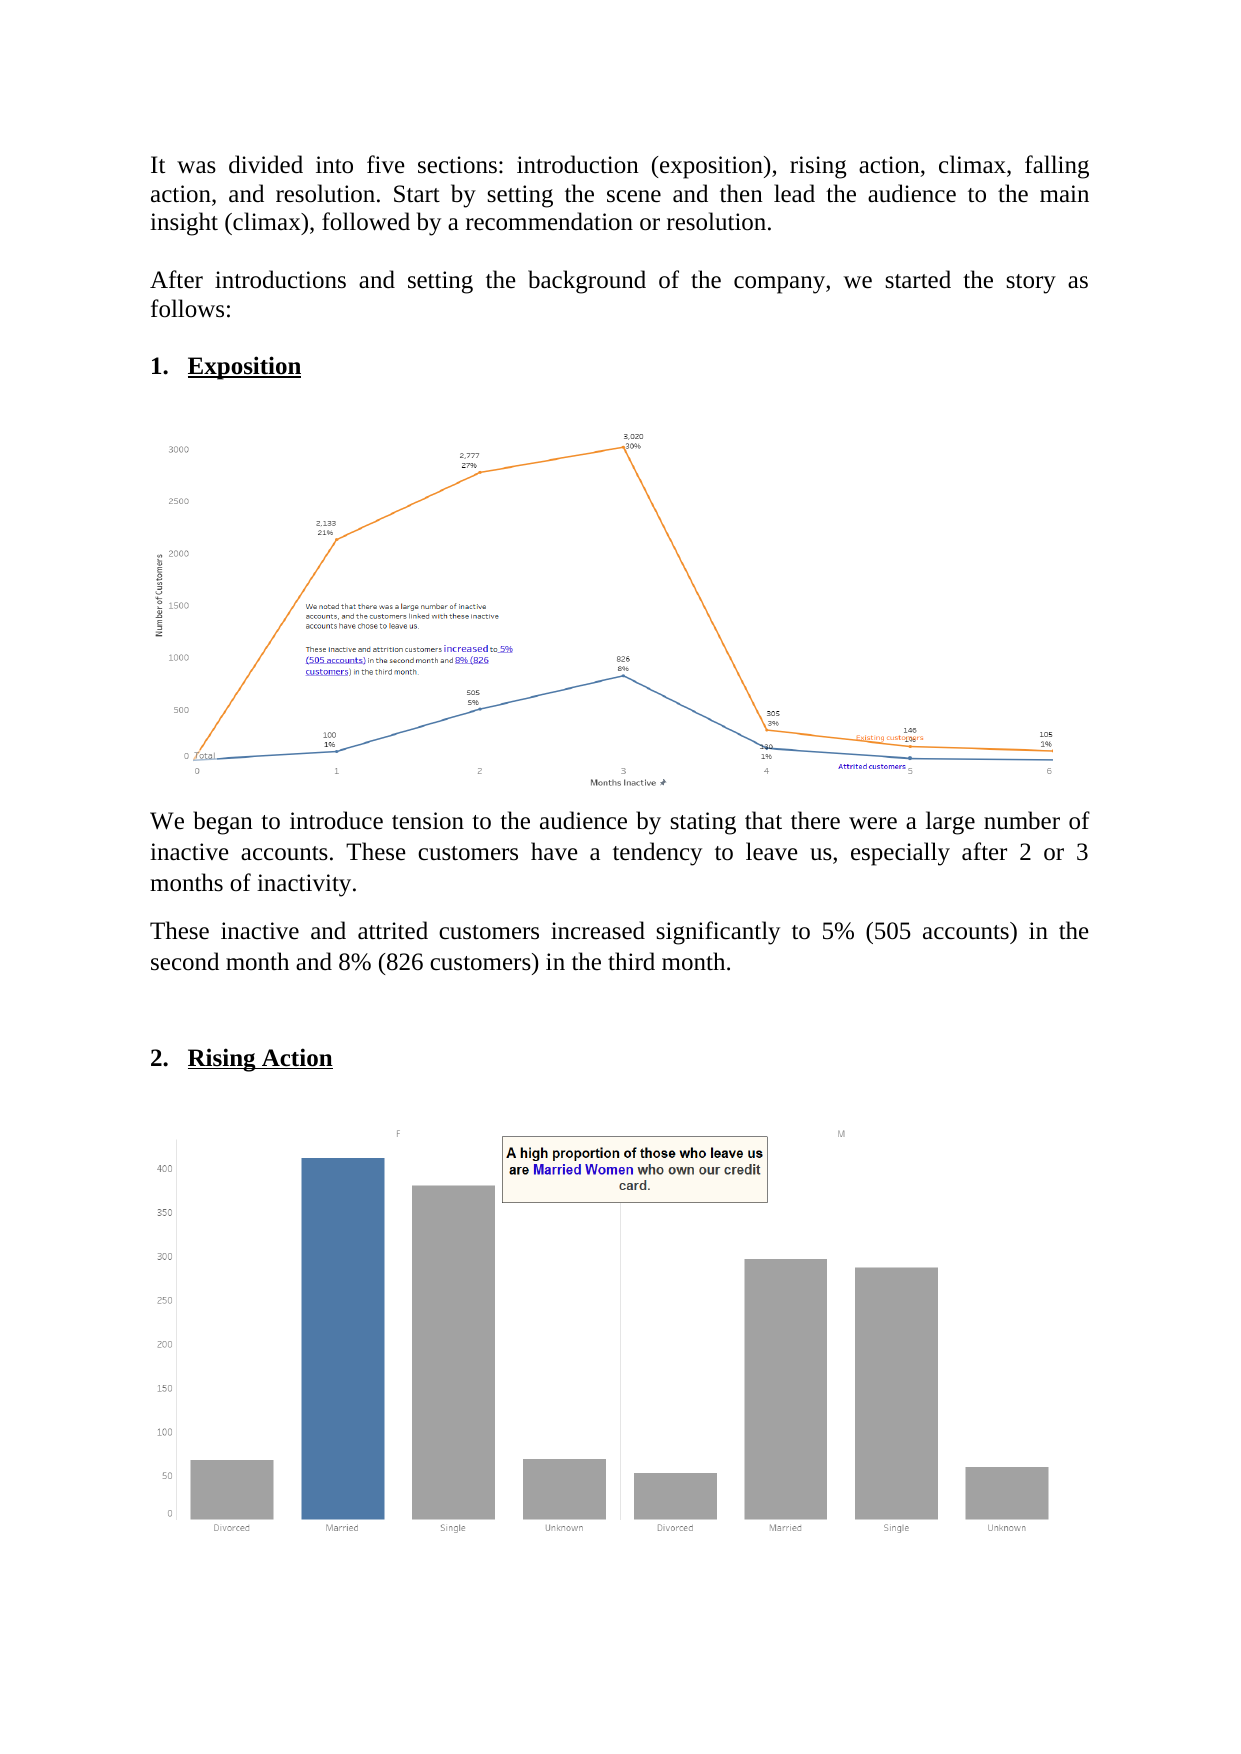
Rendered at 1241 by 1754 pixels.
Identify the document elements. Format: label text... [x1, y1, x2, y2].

text These inactive and attrited customers increased significantly to 5% (505 accounts) in the second month and 8% (826 customers) in the third month. [150, 916, 1090, 976]
text It was divided into five sections: introduction (exposition), rising action, climax, falling action, and resolution. Start by setting the scene and then lead the audience to the main insight (climax), followed by a recommendation or resolution. [150, 150, 1090, 236]
picture [150, 1121, 1053, 1543]
picture [150, 430, 1057, 788]
list Rising Action [150, 1043, 1090, 1071]
text We began to introduce tension to the audience by stating that there were a large number of inactive accounts. These customers have a tendency to leave us, especially after 2 or 3 months of inactivity. [150, 806, 1090, 897]
text After introductions and setting the background of the company, we started the story as follows: [150, 265, 1090, 322]
list Exposition [150, 351, 1090, 380]
